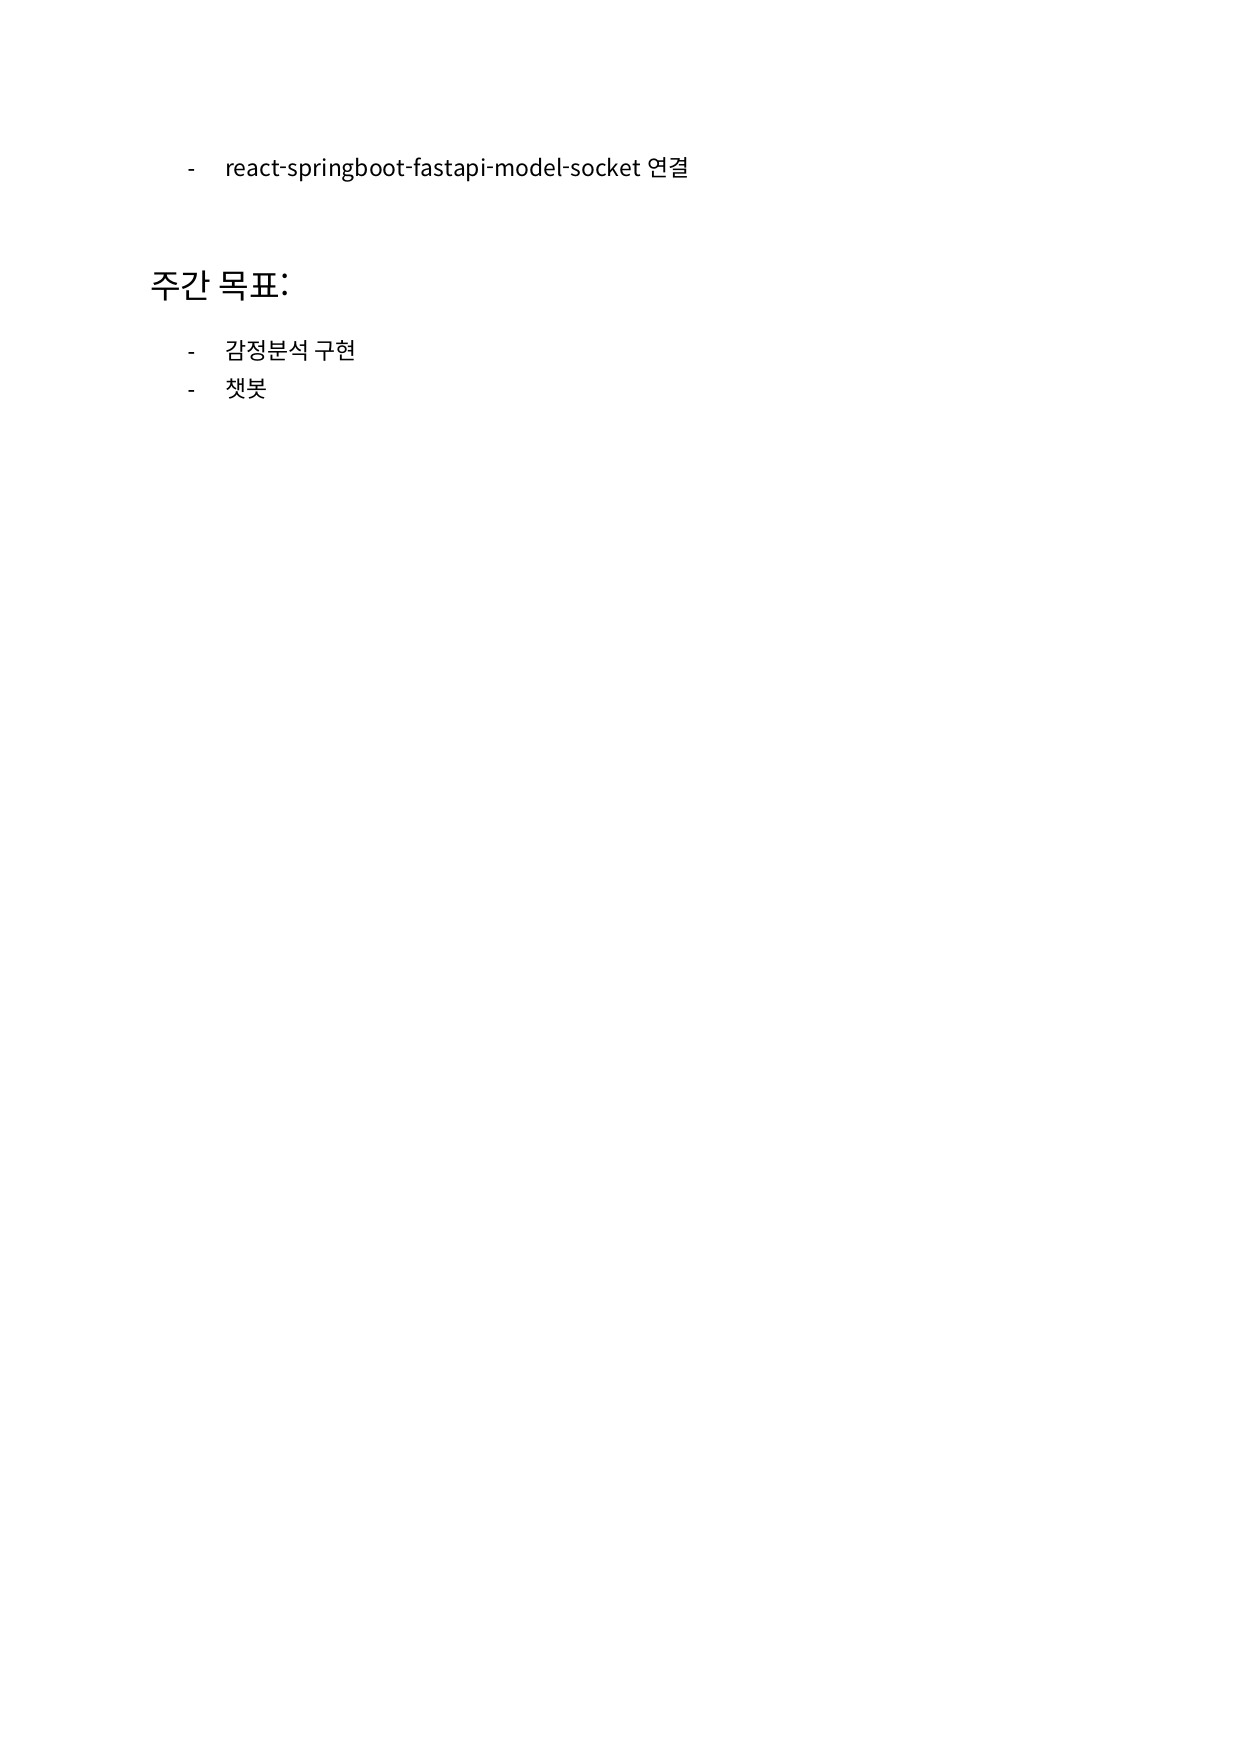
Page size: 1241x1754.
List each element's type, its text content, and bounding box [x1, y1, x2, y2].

list react-springboot-fastapi-model-socket 연결 [187, 150, 1090, 183]
list 감정분석 구현 [187, 333, 1090, 366]
list 챗봇 [187, 371, 1090, 404]
subtitle 주간 목표: [150, 259, 1090, 308]
